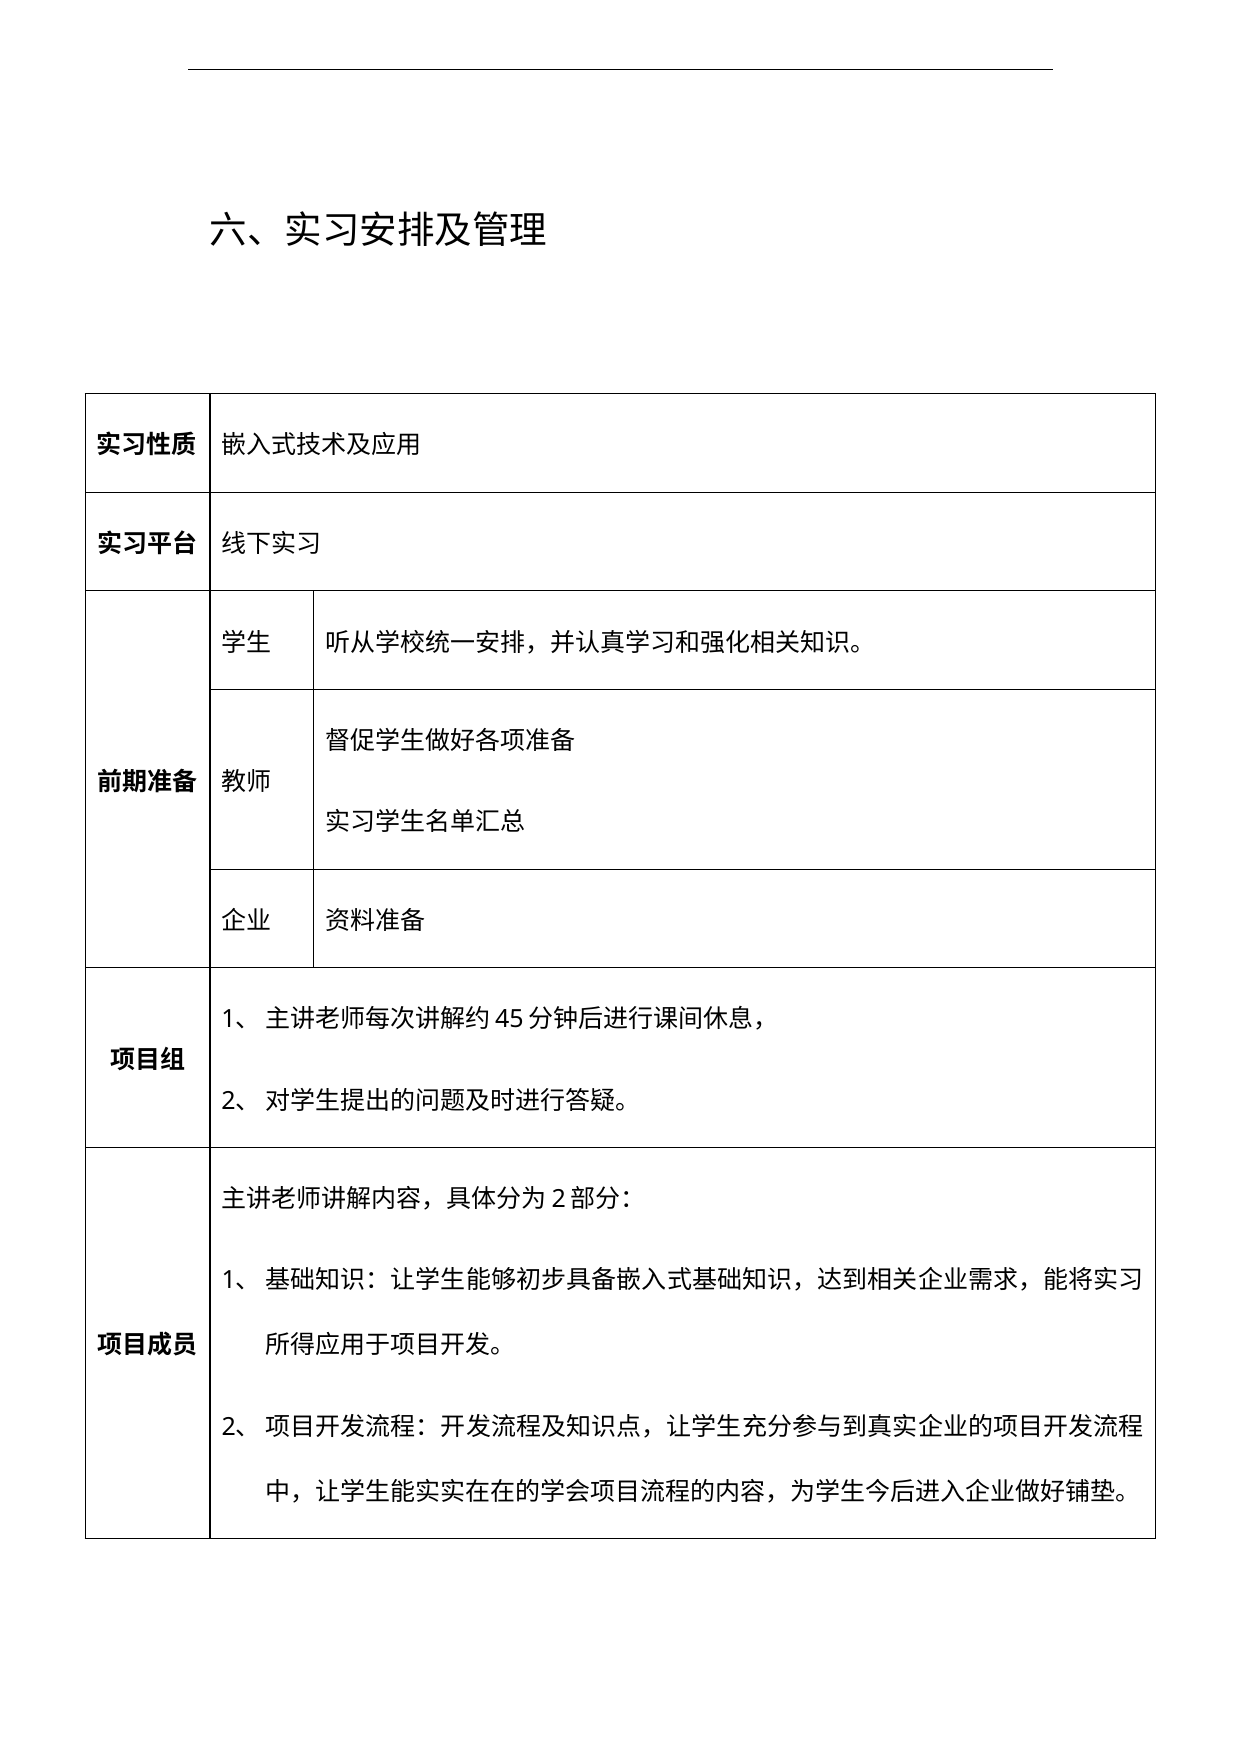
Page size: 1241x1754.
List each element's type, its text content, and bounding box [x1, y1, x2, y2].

table_cell 听从学校统一安排，并认真学习和强化相关知识。 [314, 591, 1155, 689]
table_cell 线下实习 [211, 493, 1155, 590]
table_cell 主讲老师每次讲解约45分钟后进行课间休息， 对学生提出的问题及时进行答疑。 [211, 968, 1155, 1147]
table_header 实习性质 [86, 394, 209, 492]
table_cell 前期准备 [86, 591, 209, 967]
table_header 嵌入式技术及应用 [211, 394, 1155, 492]
table_cell 督促学生做好各项准备 实习学生名单汇总 [314, 690, 1155, 869]
table_cell 项目组 [86, 968, 209, 1147]
table_cell 资料准备 [314, 870, 1155, 967]
table_cell 实习平台 [86, 493, 209, 590]
table_cell 项目成员 [86, 1148, 209, 1538]
table_cell 主讲老师讲解内容，具体分为2部分： 基础知识：让学生能够初步具备嵌入式基础知识，达到相关企业需求，能将实习所得应用于项目开发。 项目开发流程：开发流程及知识点，让学生充分参与到真实企业的项目开发流程中，让学生能实实在在的学会项目流程的内容，为学生今后进入企业做好铺垫。 [211, 1148, 1155, 1538]
table_cell 教师 [211, 690, 313, 869]
table_cell 企业 [211, 870, 313, 967]
text 六、实习安排及管理 [187, 195, 1053, 260]
table_cell 学生 [211, 591, 313, 689]
